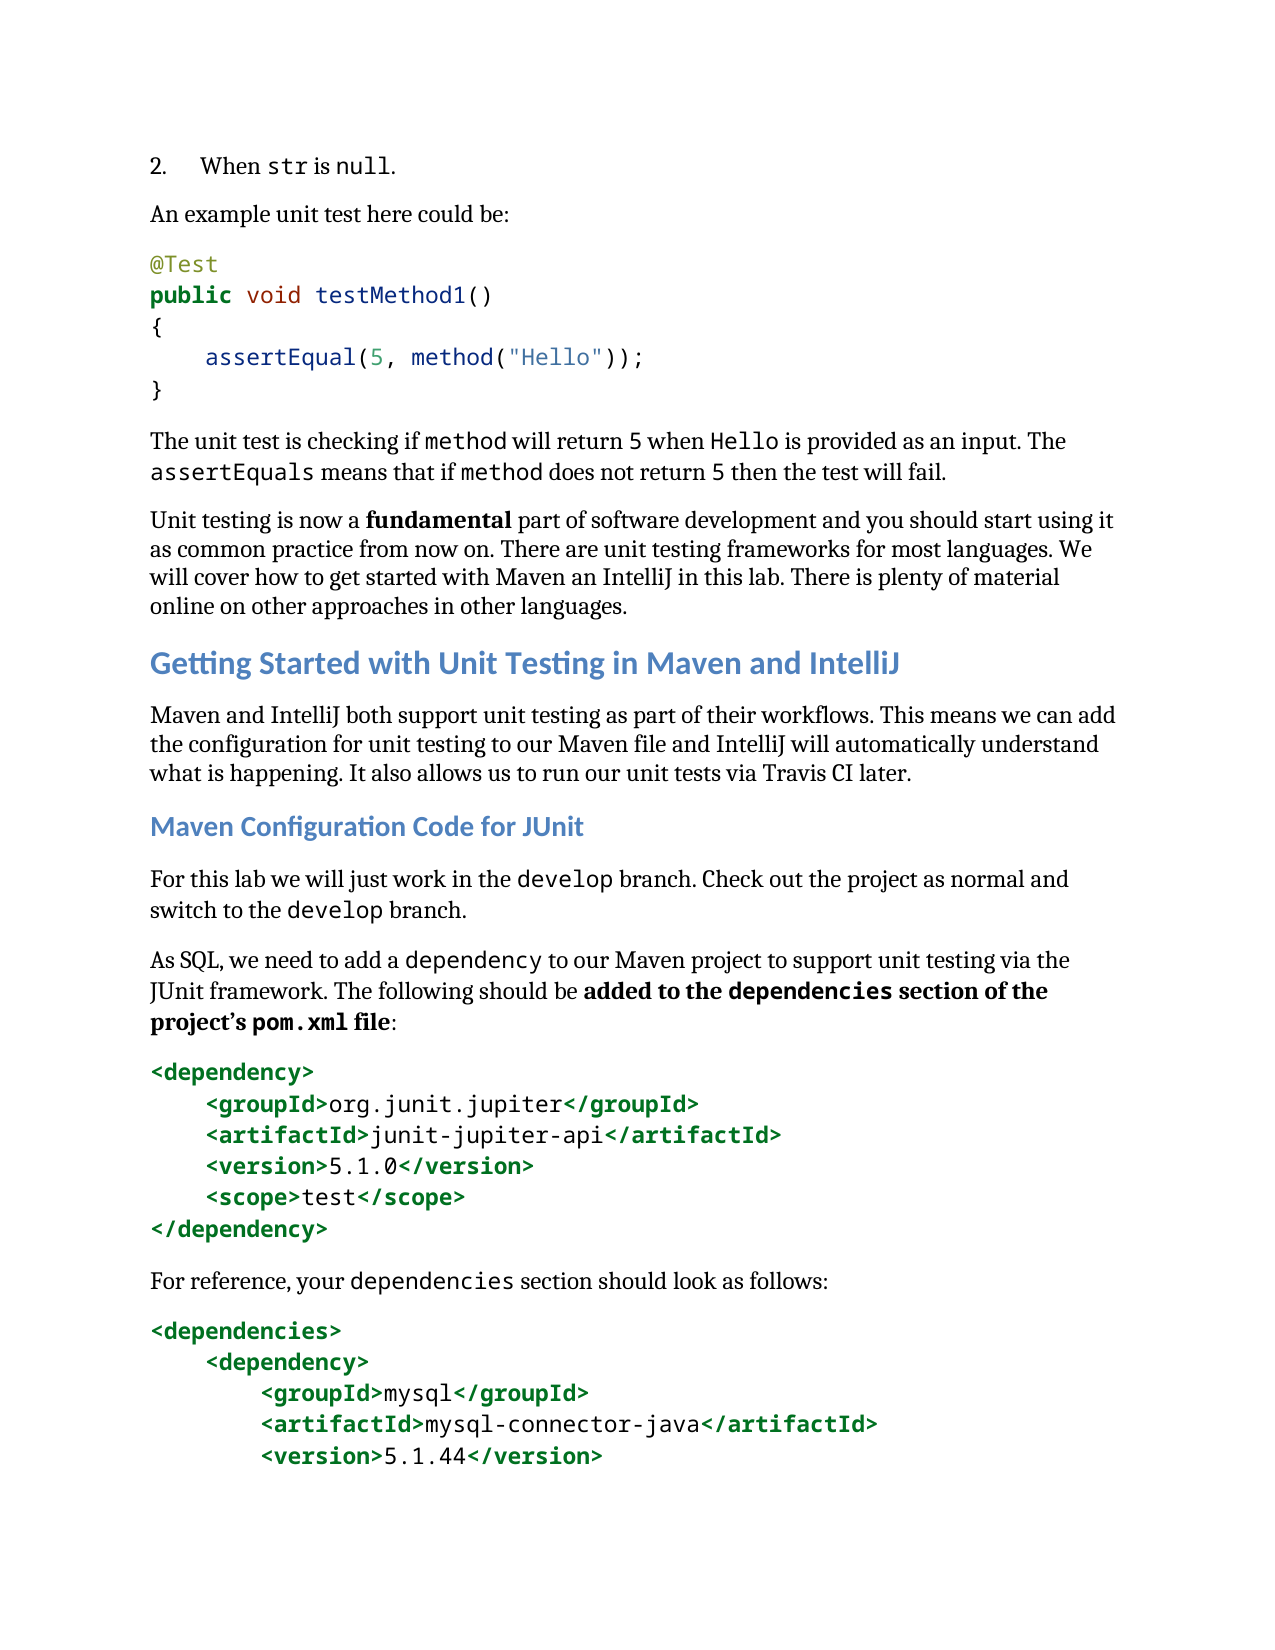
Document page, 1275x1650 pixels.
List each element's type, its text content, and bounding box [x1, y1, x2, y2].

text @Test public void testMethod1() { assertEqual(5, method("Hello")); } [150, 247, 1125, 404]
text An example unit test here could be: [150, 200, 1125, 229]
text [150, 1315, 1125, 1471]
text Unit testing is now a fundamental part of software development and you should start using it as common practice from now on. There are unit testing frameworks for most languages. We will cover how to get started with Maven an IntelliJ in this lab. There is plenty of material online on other approaches in other languages. [150, 506, 1125, 621]
text For reference, your dependencies section should look as follows: [150, 1265, 1125, 1296]
text As SQL, we need to add a dependency to our Maven project to support unit testing via the JUnit framework. The following should be added to the dependencies section of the project’s pom.xml file: [150, 944, 1125, 1038]
subtitle Getting Started with Unit Testing in Maven and IntelliJ [150, 642, 1125, 682]
text The unit test is checking if method will return 5 when Hello is provided as an input. The assertEquals means that if method does not return 5 then the test will fail. [150, 424, 1125, 487]
subtitle Maven Configuration Code for JUnit [150, 808, 1125, 844]
text <dependency> <groupId>org.junit.jupiter</groupId> <artifactId>junit-jupiter-api</artifactId> <version>5.1.0</version> <scope>test</scope> </dependency> [150, 1056, 1125, 1244]
text Maven and IntelliJ both support unit testing as part of their workflows. This means we can add the configuration for unit testing to our Maven file and IntelliJ will automatically understand what is happening. It also allows us to run our unit tests via Travis CI later. [150, 701, 1125, 787]
text For this lab we will just work in the develop branch. Check out the project as normal and switch to the develop branch. [150, 863, 1125, 925]
list When str is null. [150, 150, 1125, 181]
